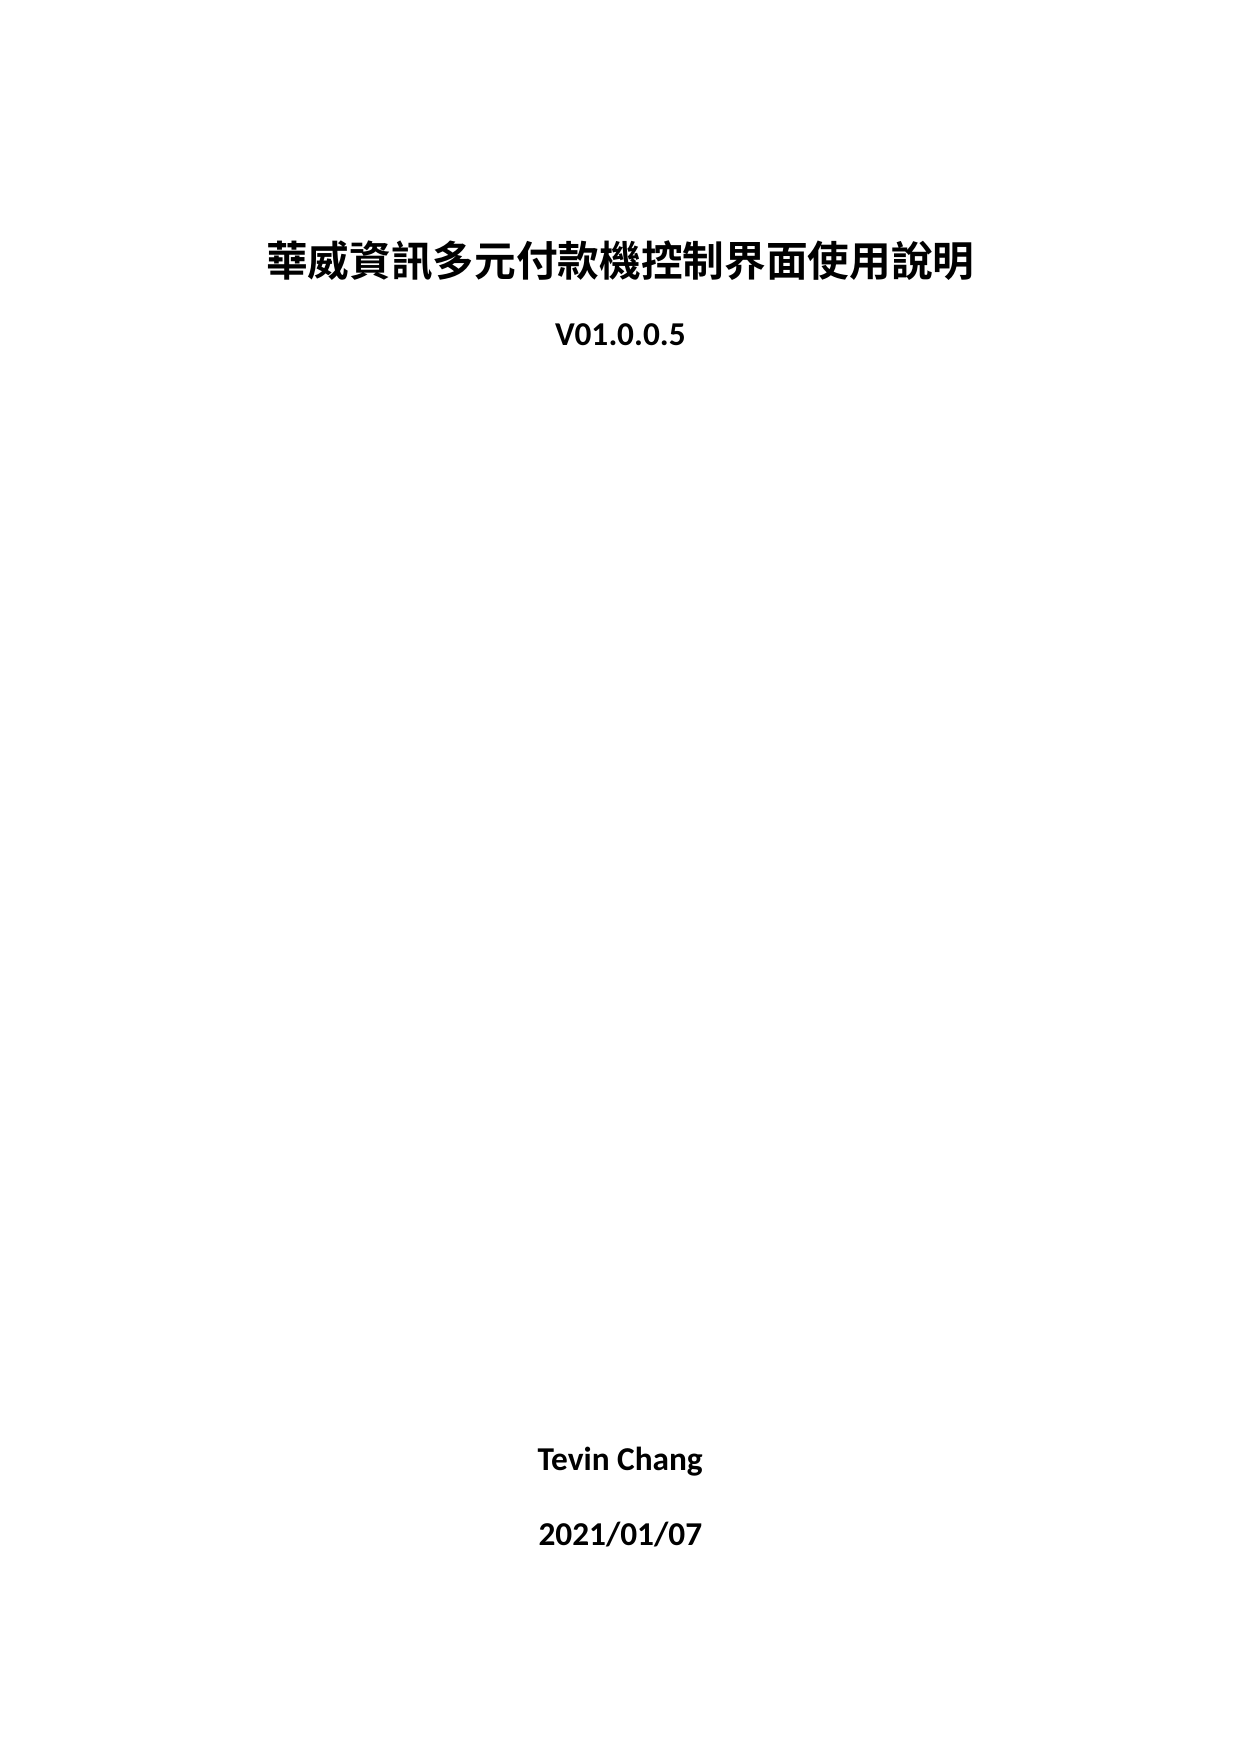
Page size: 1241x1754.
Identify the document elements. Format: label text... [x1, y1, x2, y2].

text 2021/01/07 [59, 1496, 1181, 1571]
text Tevin Chang [59, 1421, 1181, 1496]
text 華威資訊多元付款機控制界面使用說明 [59, 221, 1181, 296]
text V01.0.0.5 [59, 296, 1181, 371]
